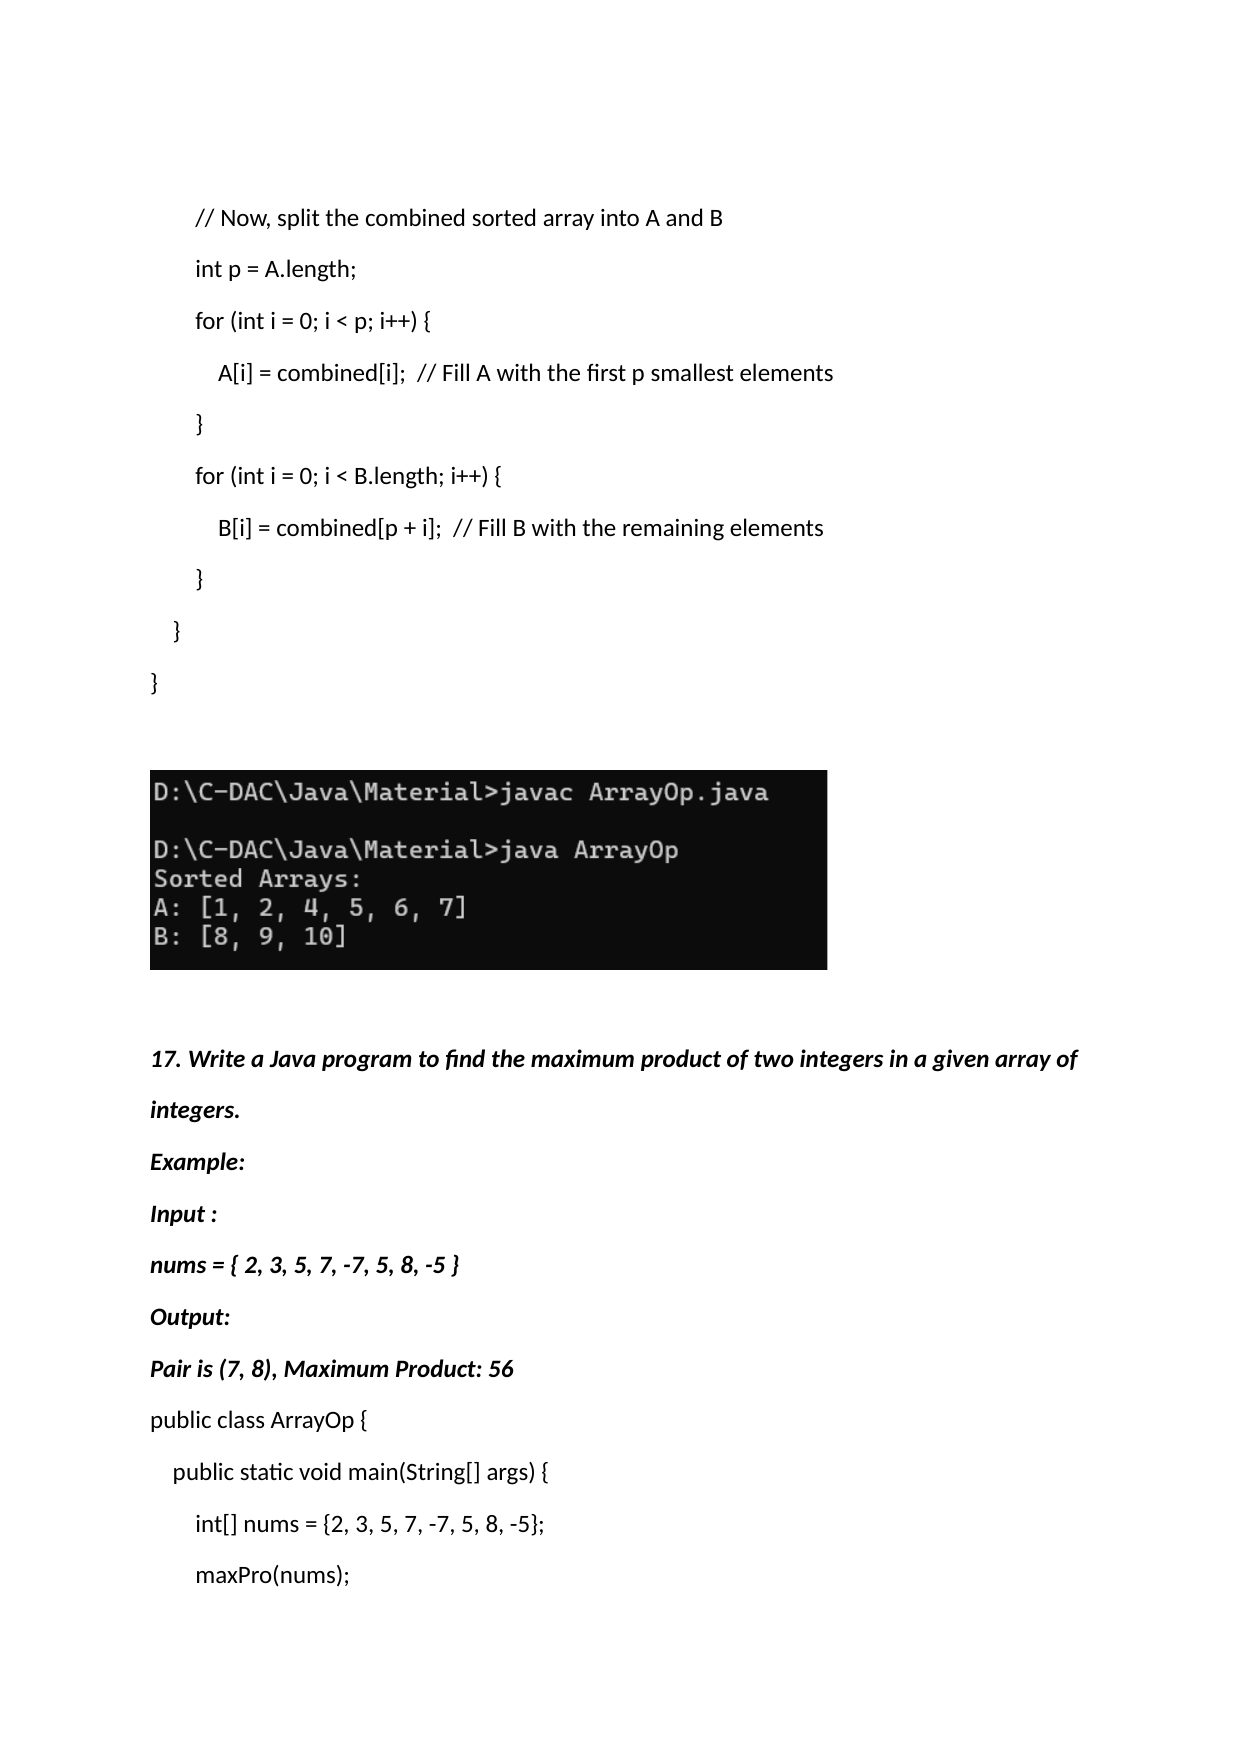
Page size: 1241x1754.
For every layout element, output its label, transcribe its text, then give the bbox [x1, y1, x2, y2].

text int p = A.length; [150, 253, 1090, 284]
text integers. [150, 1094, 1090, 1125]
picture [150, 770, 828, 970]
text } [150, 615, 1090, 646]
text } [150, 408, 1090, 439]
text for (int i = 0; i < p; i++) { [150, 305, 1090, 336]
text Pair is (7, 8), Maximum Product: 56 [150, 1353, 1090, 1383]
text B[i] = combined[p + i]; // Fill B with the remaining elements [150, 512, 1090, 542]
text nums = { 2, 3, 5, 7, -7, 5, 8, -5 } [150, 1249, 1090, 1280]
text public class ArrayOp { [150, 1404, 1090, 1435]
text maxPro(nums); [150, 1559, 1090, 1590]
text 17. Write a Java program to find the maximum product of two integers in a given array of [150, 1043, 1090, 1073]
text A[i] = combined[i]; // Fill A with the first p smallest elements [150, 357, 1090, 387]
text } [150, 667, 1090, 697]
text Example: [150, 1146, 1090, 1177]
text int[] nums = {2, 3, 5, 7, -7, 5, 8, -5}; [150, 1508, 1090, 1538]
text Input : [150, 1198, 1090, 1228]
text // Now, split the combined sorted array into A and B [150, 202, 1090, 232]
text public static void main(String[] args) { [150, 1456, 1090, 1487]
text } [150, 563, 1090, 594]
text Output: [150, 1301, 1090, 1332]
text for (int i = 0; i < B.length; i++) { [150, 460, 1090, 491]
